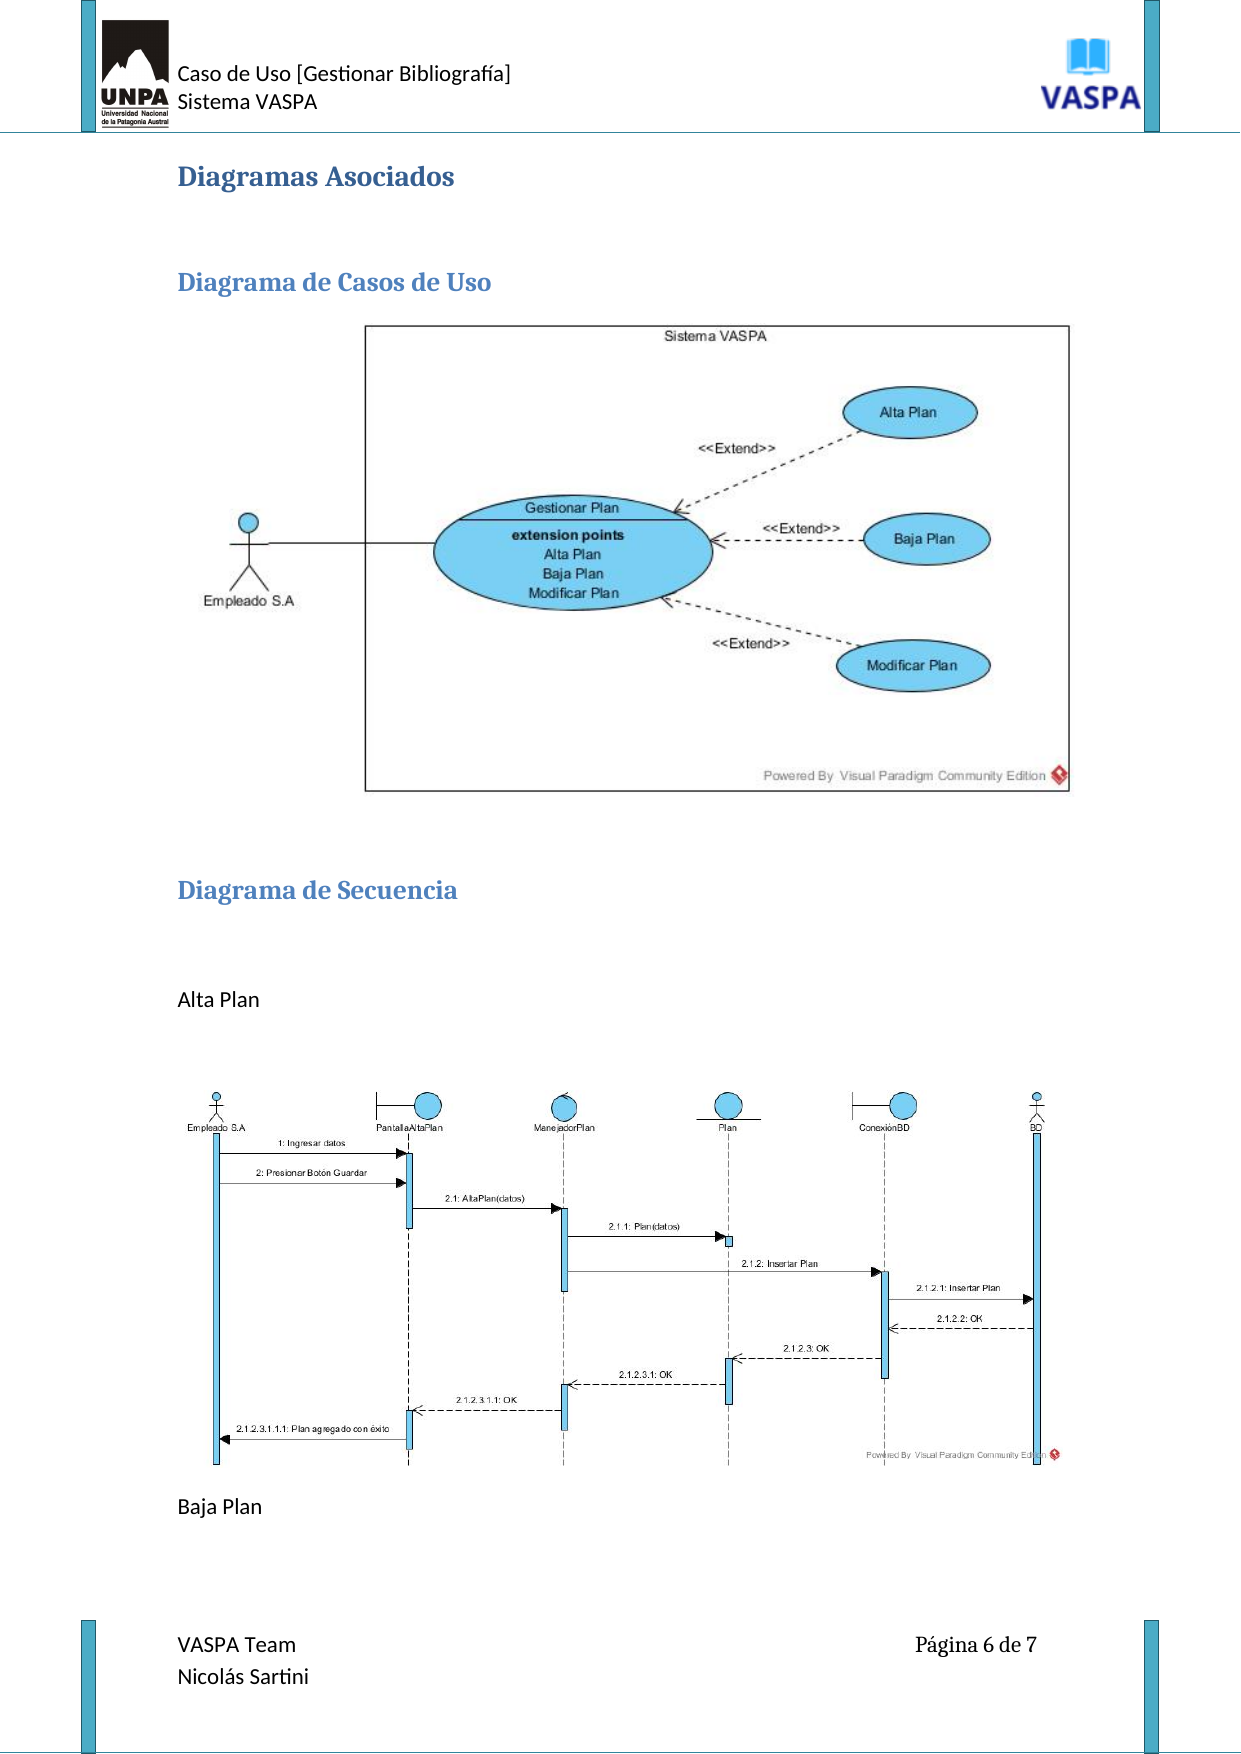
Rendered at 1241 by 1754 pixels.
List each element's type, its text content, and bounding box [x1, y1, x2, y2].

picture [177, 1090, 1063, 1468]
picture [188, 323, 1075, 797]
text Diagrama de Secuencia [177, 875, 1063, 906]
text Diagramas Asociados [177, 160, 1063, 193]
text Alta Plan [177, 985, 1063, 1013]
picture [100, 18, 170, 129]
text Baja Plan [177, 1492, 1063, 1520]
text Diagrama de Casos de Uso [177, 267, 1063, 298]
picture [1036, 18, 1146, 129]
